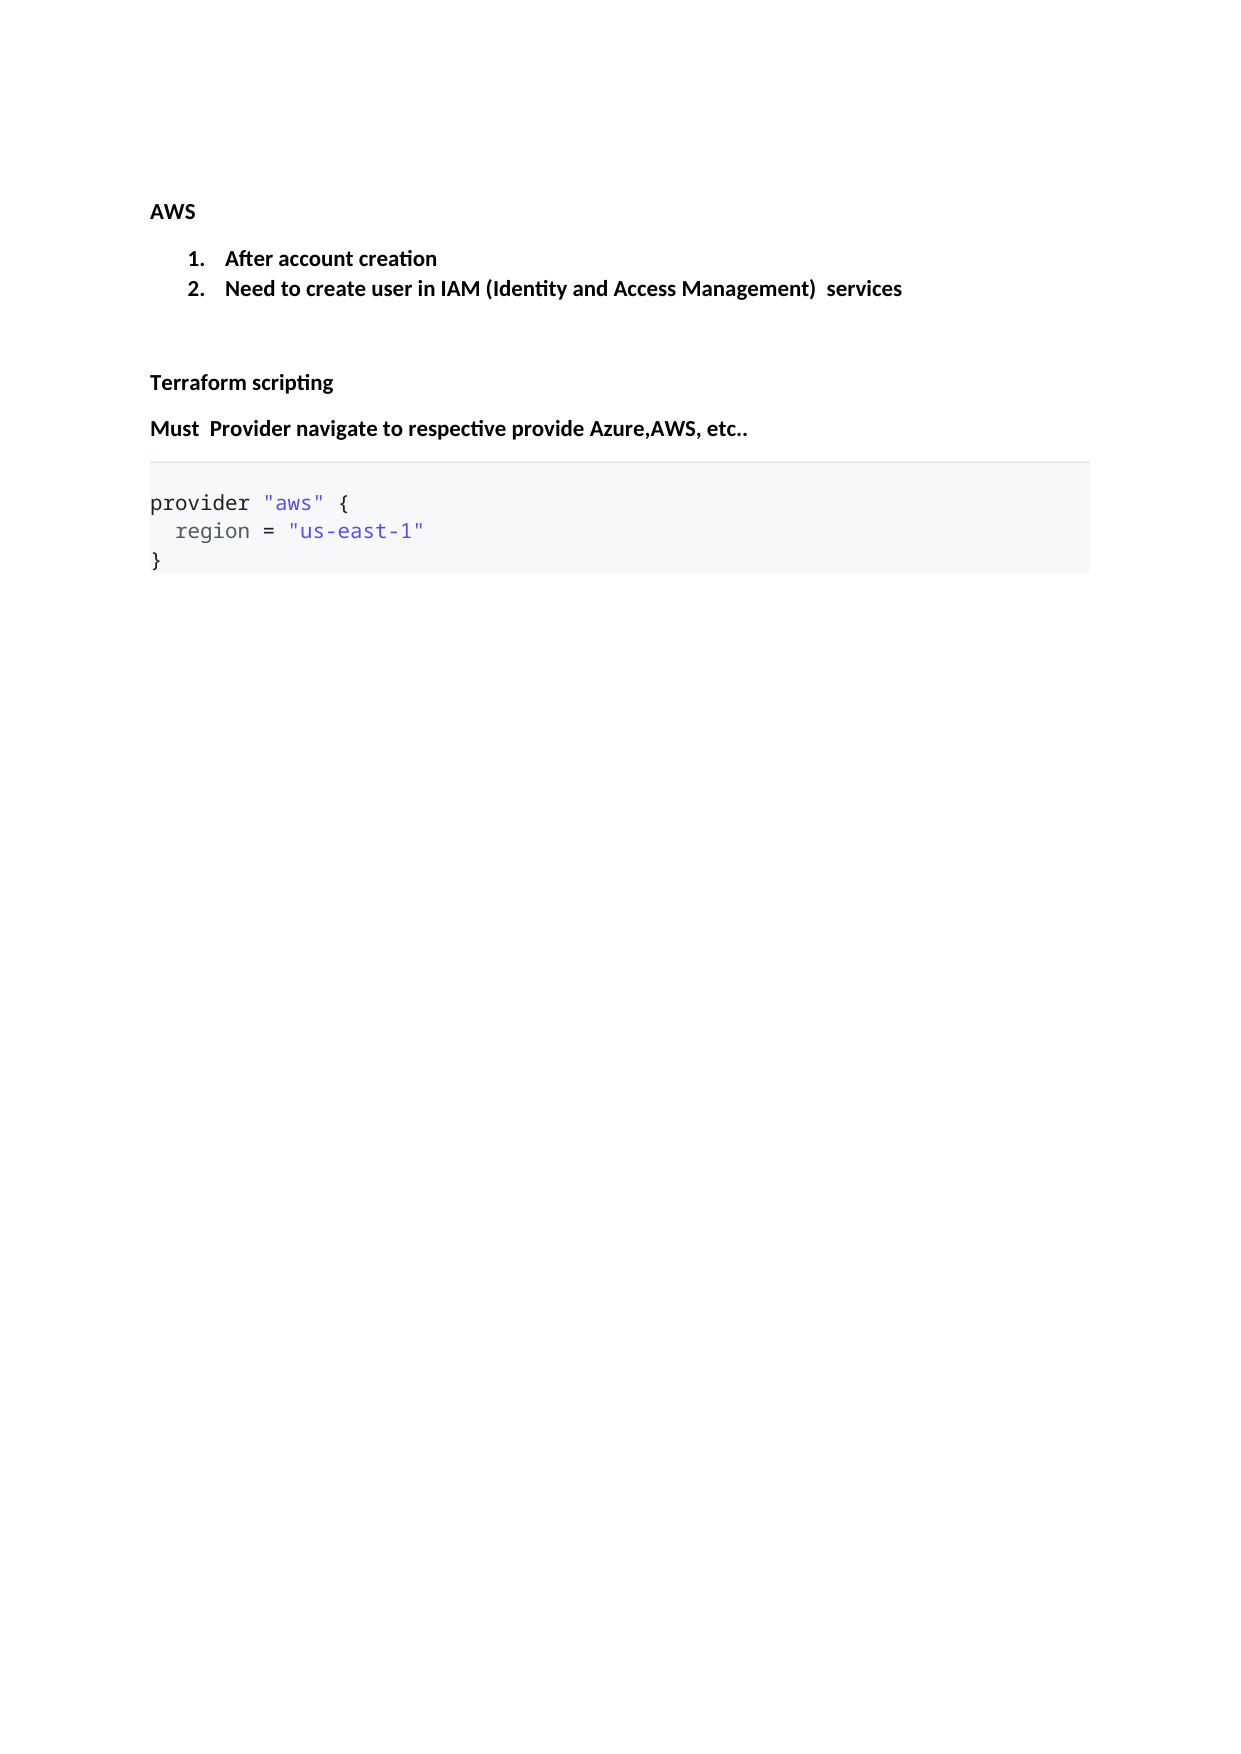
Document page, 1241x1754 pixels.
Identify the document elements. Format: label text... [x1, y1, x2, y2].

text provider "aws" { [150, 463, 1090, 516]
text Terraform scripting [150, 368, 1090, 396]
list After account creation [187, 244, 1090, 272]
list Need to create user in IAM (Identity and Access Management) services [187, 274, 1090, 302]
text } [150, 545, 1090, 573]
text Must Provider navigate to respective provide Azure,AWS, etc.. [150, 414, 1090, 443]
text region = "us-east-1" [150, 516, 1090, 545]
text AWS [150, 197, 1090, 225]
